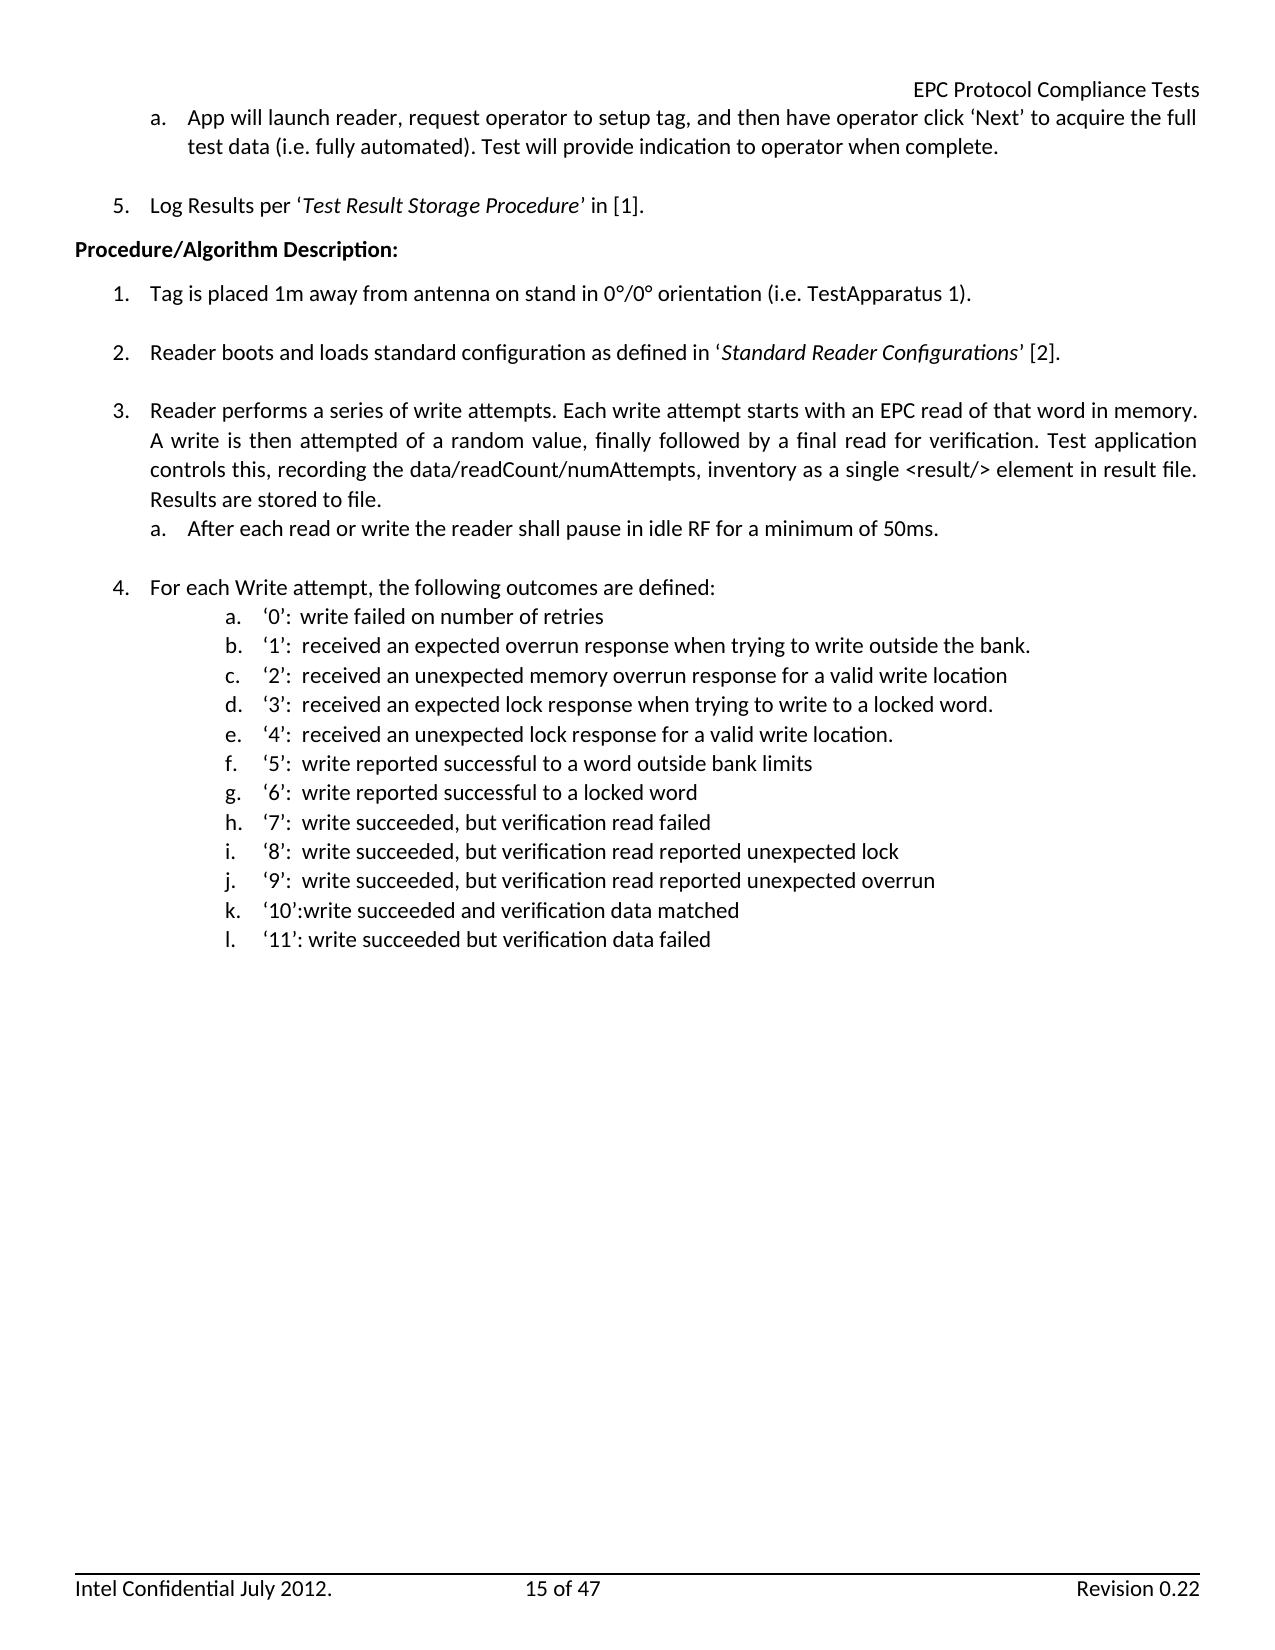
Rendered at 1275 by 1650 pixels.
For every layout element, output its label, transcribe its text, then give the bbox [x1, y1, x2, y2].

list After each read or write the reader shall pause in idle RF for a minimum of 50ms. [150, 514, 1200, 542]
list ‘5’: write reported successful to a word outside bank limits [225, 749, 1200, 777]
list ‘4’: received an unexpected lock response for a valid write location. [225, 720, 1200, 748]
list ‘0’: write failed on number of retries [225, 602, 1200, 630]
list ‘8’: write succeeded, but verification read reported unexpected lock [225, 837, 1200, 865]
list ‘3’: received an expected lock response when trying to write to a locked word. [225, 690, 1200, 718]
list ‘1’: received an expected overrun response when trying to write outside the bank. [225, 632, 1200, 659]
list For each Write attempt, the following outcomes are defined: [112, 573, 1200, 601]
list Log Results per ‘Test Result Storage Procedure’ in [1]. [112, 191, 1200, 219]
subtitle Procedure/Algorithm Description: [75, 235, 1200, 263]
list ‘11’: write succeeded but verification data failed [225, 925, 1200, 953]
list Reader boots and loads standard configuration as defined in ‘Standard Reader Configurations’ [2]. [112, 338, 1200, 366]
list ‘6’: write reported successful to a locked word [225, 778, 1200, 806]
list App will launch reader, request operator to setup tag, and then have operator click ‘Next’ to acquire the full test data (i.e. fully automated). Test will provide indication to operator when complete. [150, 103, 1200, 160]
list ‘2’: received an unexpected memory overrun response for a valid write location [225, 661, 1200, 689]
list ‘7’: write succeeded, but verification read failed [225, 808, 1200, 836]
list ‘9’: write succeeded, but verification read reported unexpected overrun [225, 867, 1200, 894]
list ‘10’:write succeeded and verification data matched [225, 896, 1200, 924]
list Reader performs a series of write attempts. Each write attempt starts with an EPC read of that word in memory. A write is then attempted of a random value, finally followed by a final read for verification. Test application controls this, recording the data/readCount/numAttempts, inventory as a single <result/> element in result file. Results are stored to file. [112, 397, 1200, 513]
list Tag is placed 1m away from antenna on stand in 0°/0° orientation (i.e. TestApparatus 1). [112, 279, 1200, 307]
